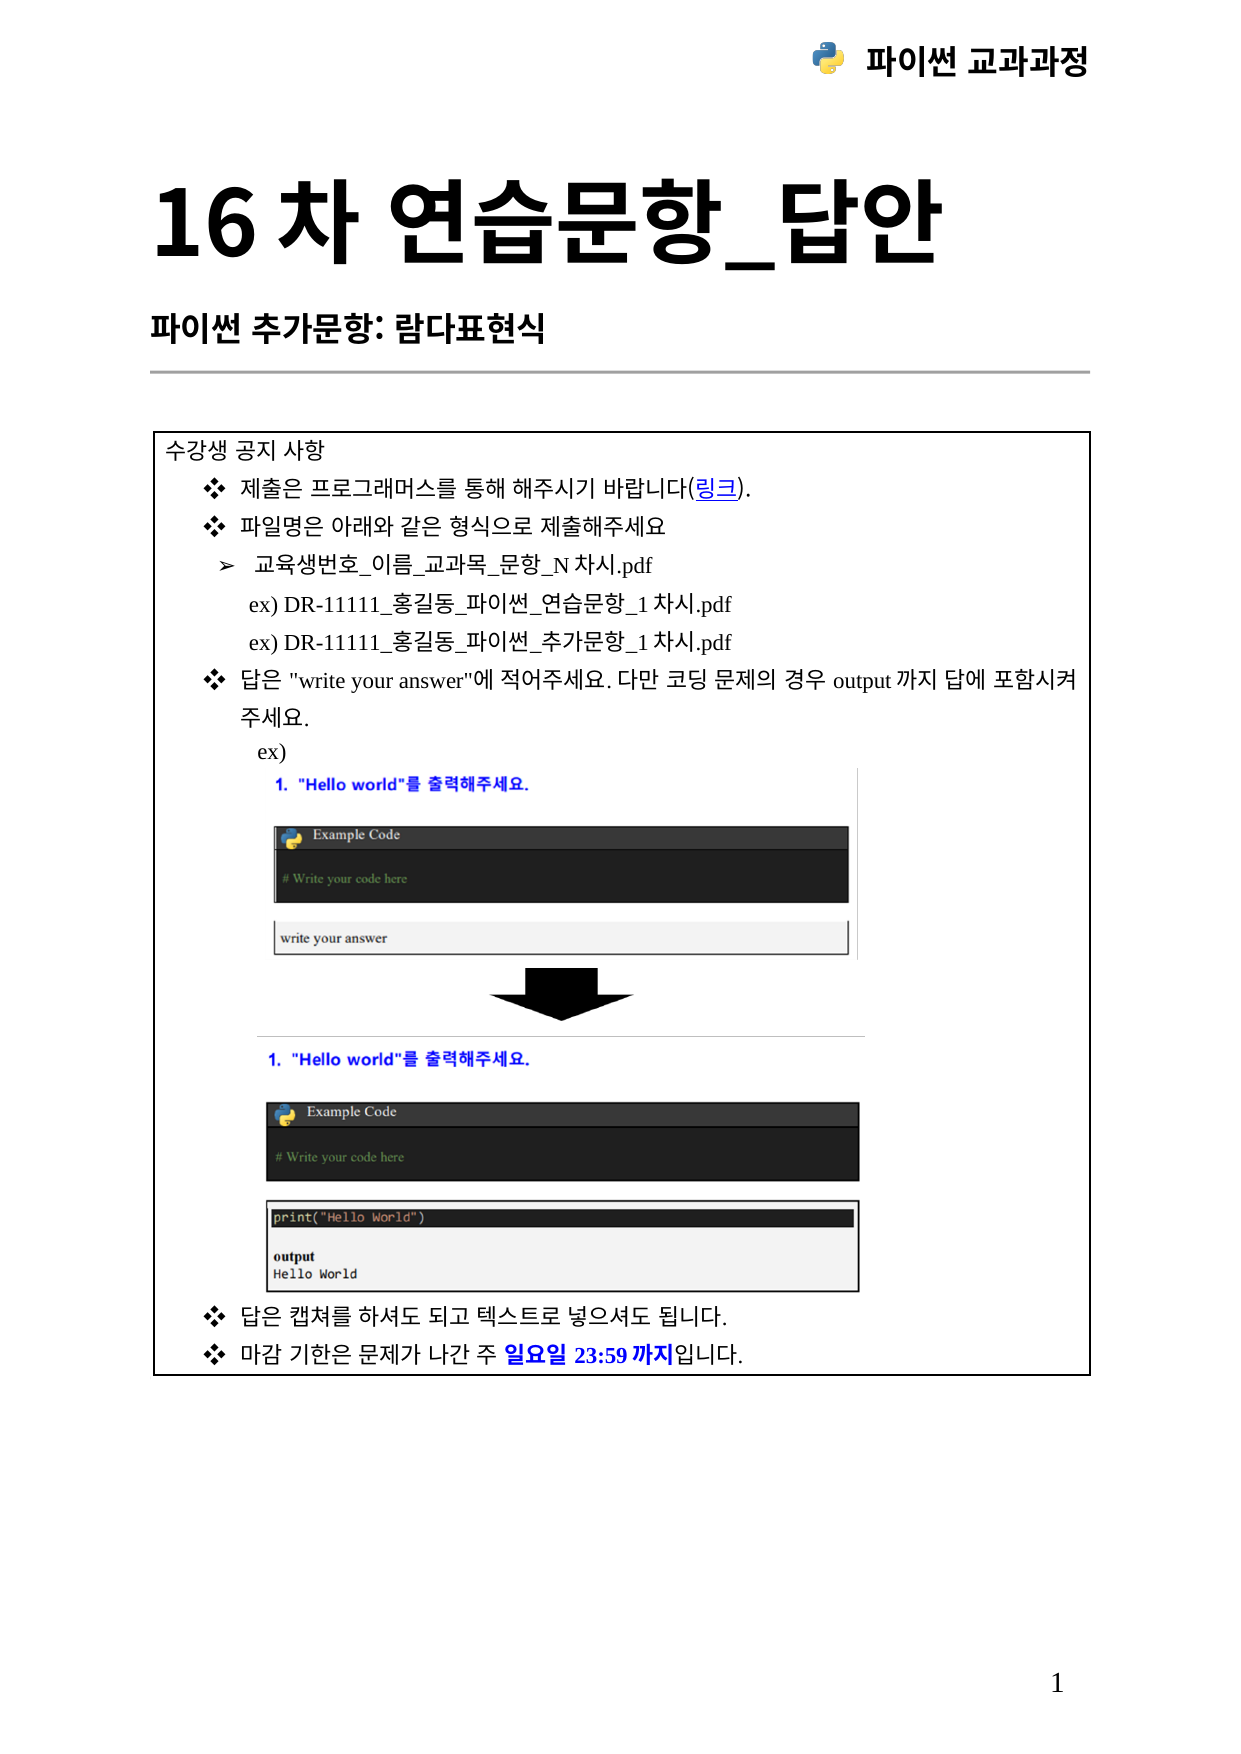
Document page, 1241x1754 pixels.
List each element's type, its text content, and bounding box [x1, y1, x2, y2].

subtitle 파이썬 추가문항: 람다표현식 [150, 303, 1090, 351]
picture [812, 42, 844, 74]
table_header 수강생 공지 사항 제출은 프로그래머스를 통해 해주시기 바랍니다(링크). 파일명은 아래와 같은 형식으로 제출해주세요 교육생번호_이름_교과목_문항_N차시.pdf ex) DR-11111_홍길동_파이썬_연습문항_1차시.pdf ex) DR-11111_홍길동_파이썬_추가문항_1차시.pdf 답은 "write your answer"에 적어주세요. 다만 코딩 문제의 경우 output까지 답에 포함시켜 주세요. ex) 답은 캡쳐를 하셔도 되고 텍스트로 넣으셔도 됩니다. 마감 기한은 문제가 나간 주 일요일 23:59까지입니다. [155, 433, 1089, 1374]
subtitle 16차 연습문항_답안 [150, 150, 1090, 283]
picture [257, 768, 865, 1296]
